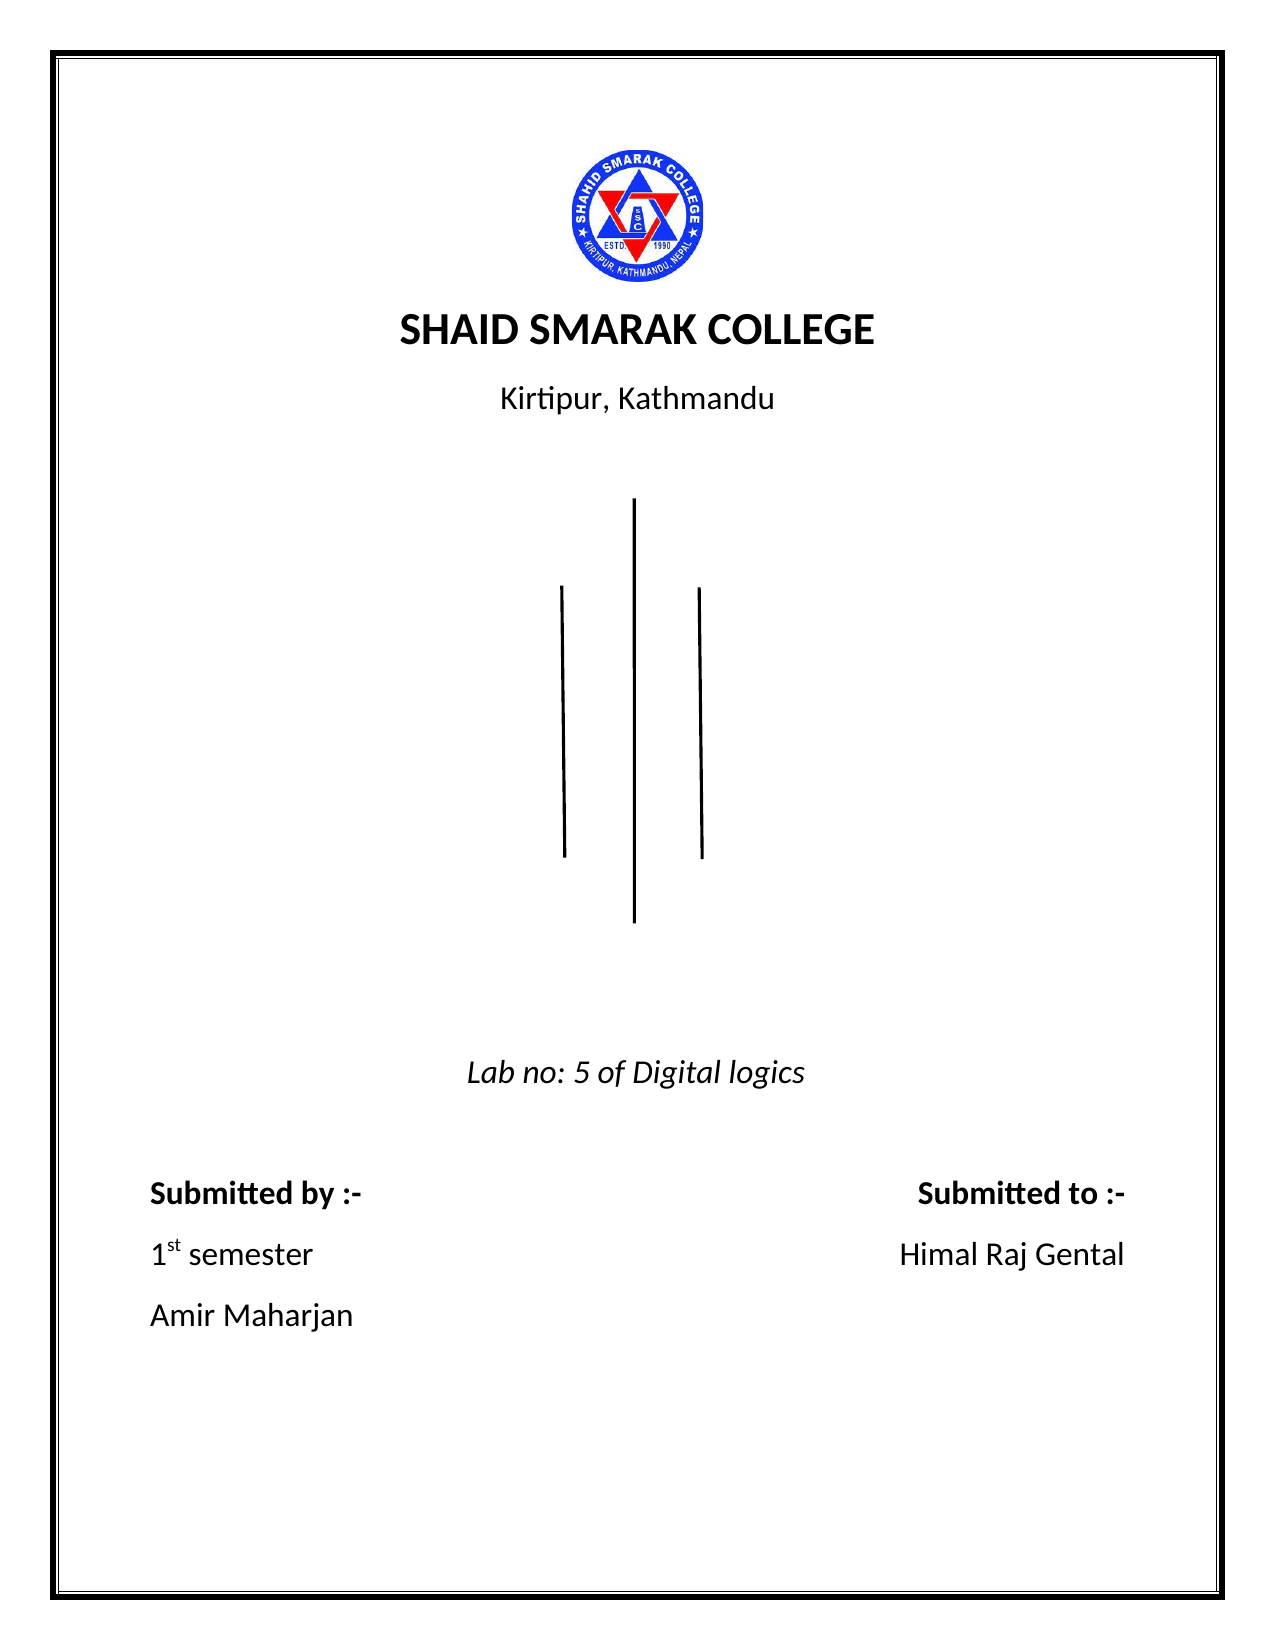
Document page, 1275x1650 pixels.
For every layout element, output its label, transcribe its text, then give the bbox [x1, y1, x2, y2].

text Lab no: 5 of Digital logics [150, 1007, 1125, 1092]
text 1st semester [150, 1233, 600, 1274]
text Amir Maharjan [150, 1293, 600, 1334]
text Kirtipur, Kathmandu [150, 377, 1125, 418]
picture [571, 150, 704, 282]
text Submitted to :- [675, 1172, 1125, 1213]
text SHAID SMARAK COLLEGE [150, 300, 1125, 356]
text Submitted by :- [150, 1172, 600, 1213]
text Himal Raj Gental [675, 1233, 1125, 1274]
